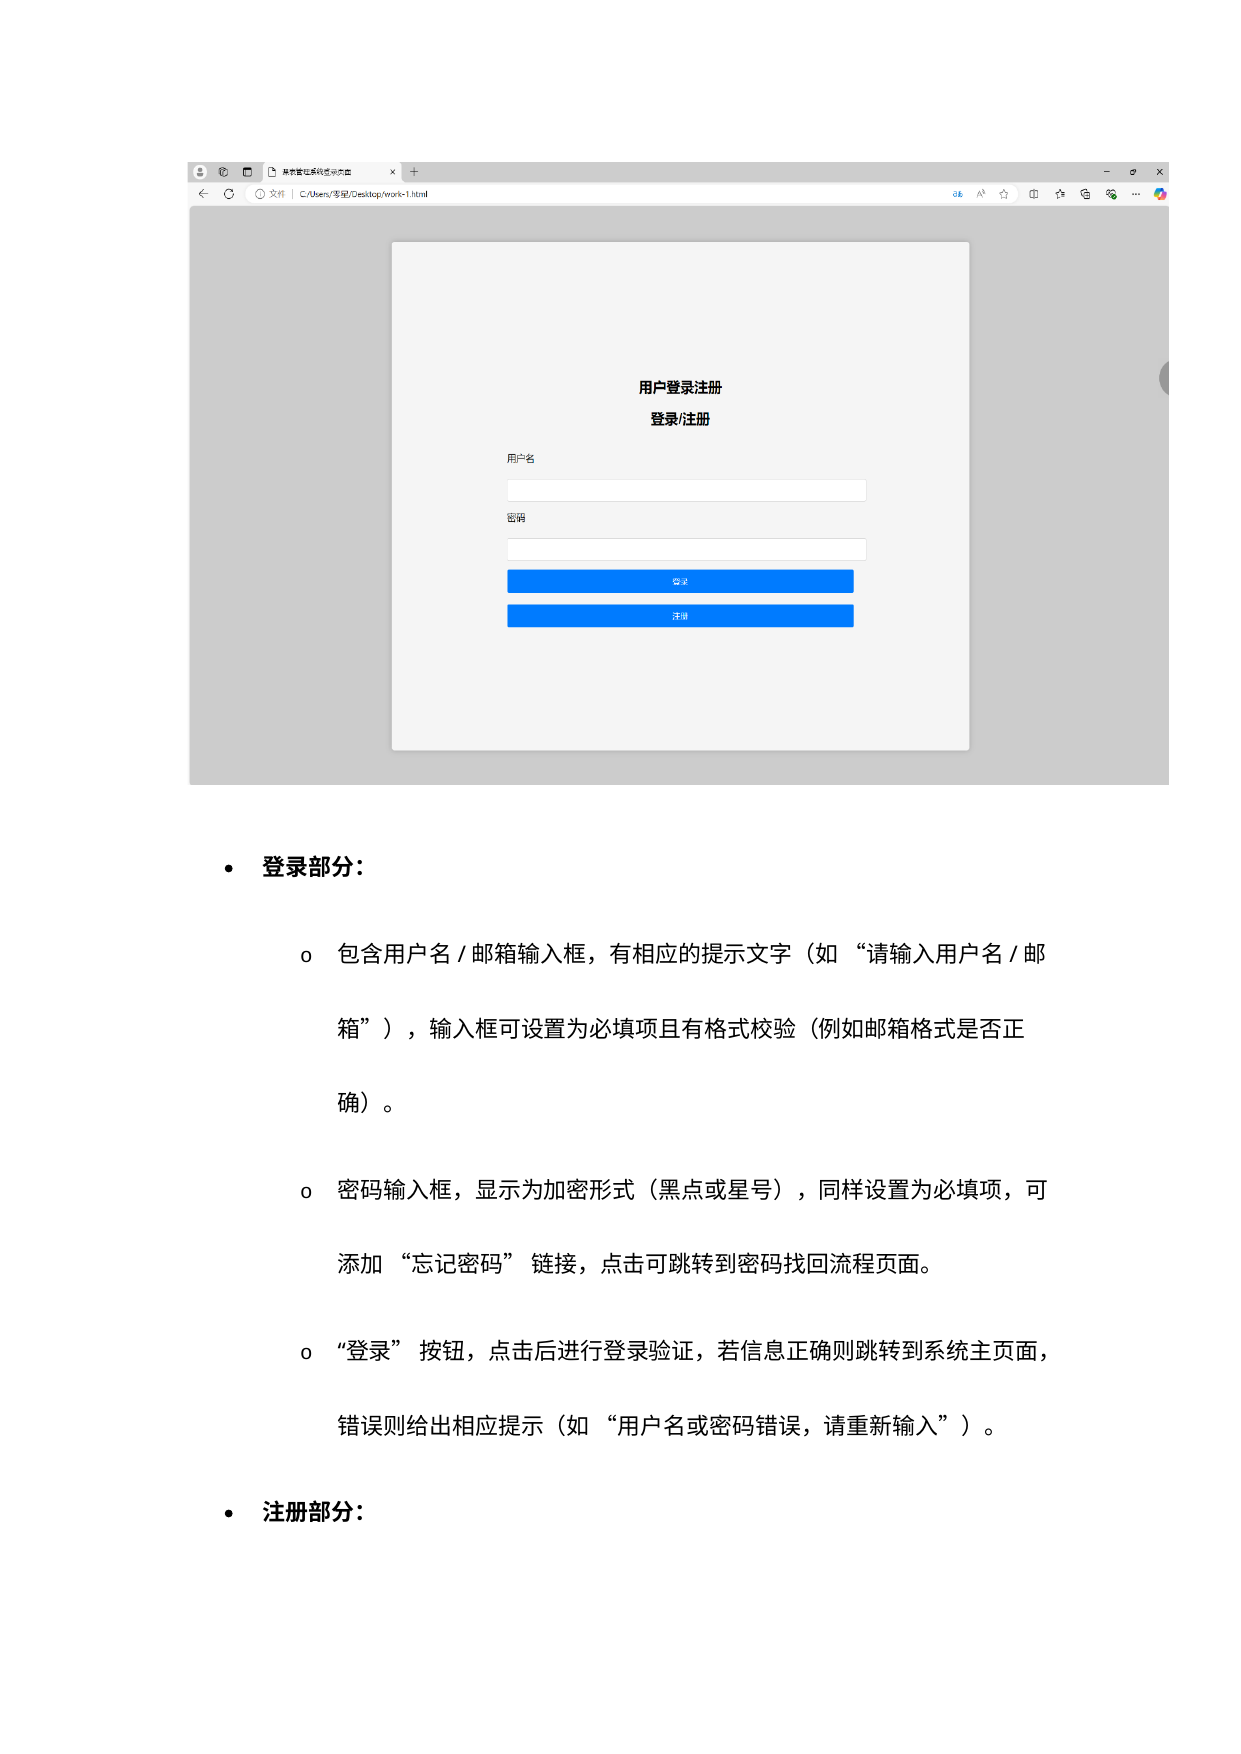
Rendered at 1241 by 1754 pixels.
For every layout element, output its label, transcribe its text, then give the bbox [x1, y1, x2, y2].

list “登录” 按钮，点击后进行登录验证，若信息正确则跳转到系统主页面，错误则给出相应提示（如 “用户名或密码错误，请重新输入”）。 [300, 1317, 1053, 1457]
list 登录部分： [225, 833, 1053, 898]
list 包含用户名 / 邮箱输入框，有相应的提示文字（如 “请输入用户名 / 邮箱”），输入框可设置为必填项且有格式校验（例如邮箱格式是否正确）。 [300, 920, 1053, 1134]
list 注册部分： [225, 1478, 1053, 1543]
picture [187, 162, 1169, 785]
list 密码输入框，显示为加密形式（黑点或星号），同样设置为必填项，可添加 “忘记密码” 链接，点击可跳转到密码找回流程页面。 [300, 1156, 1053, 1296]
